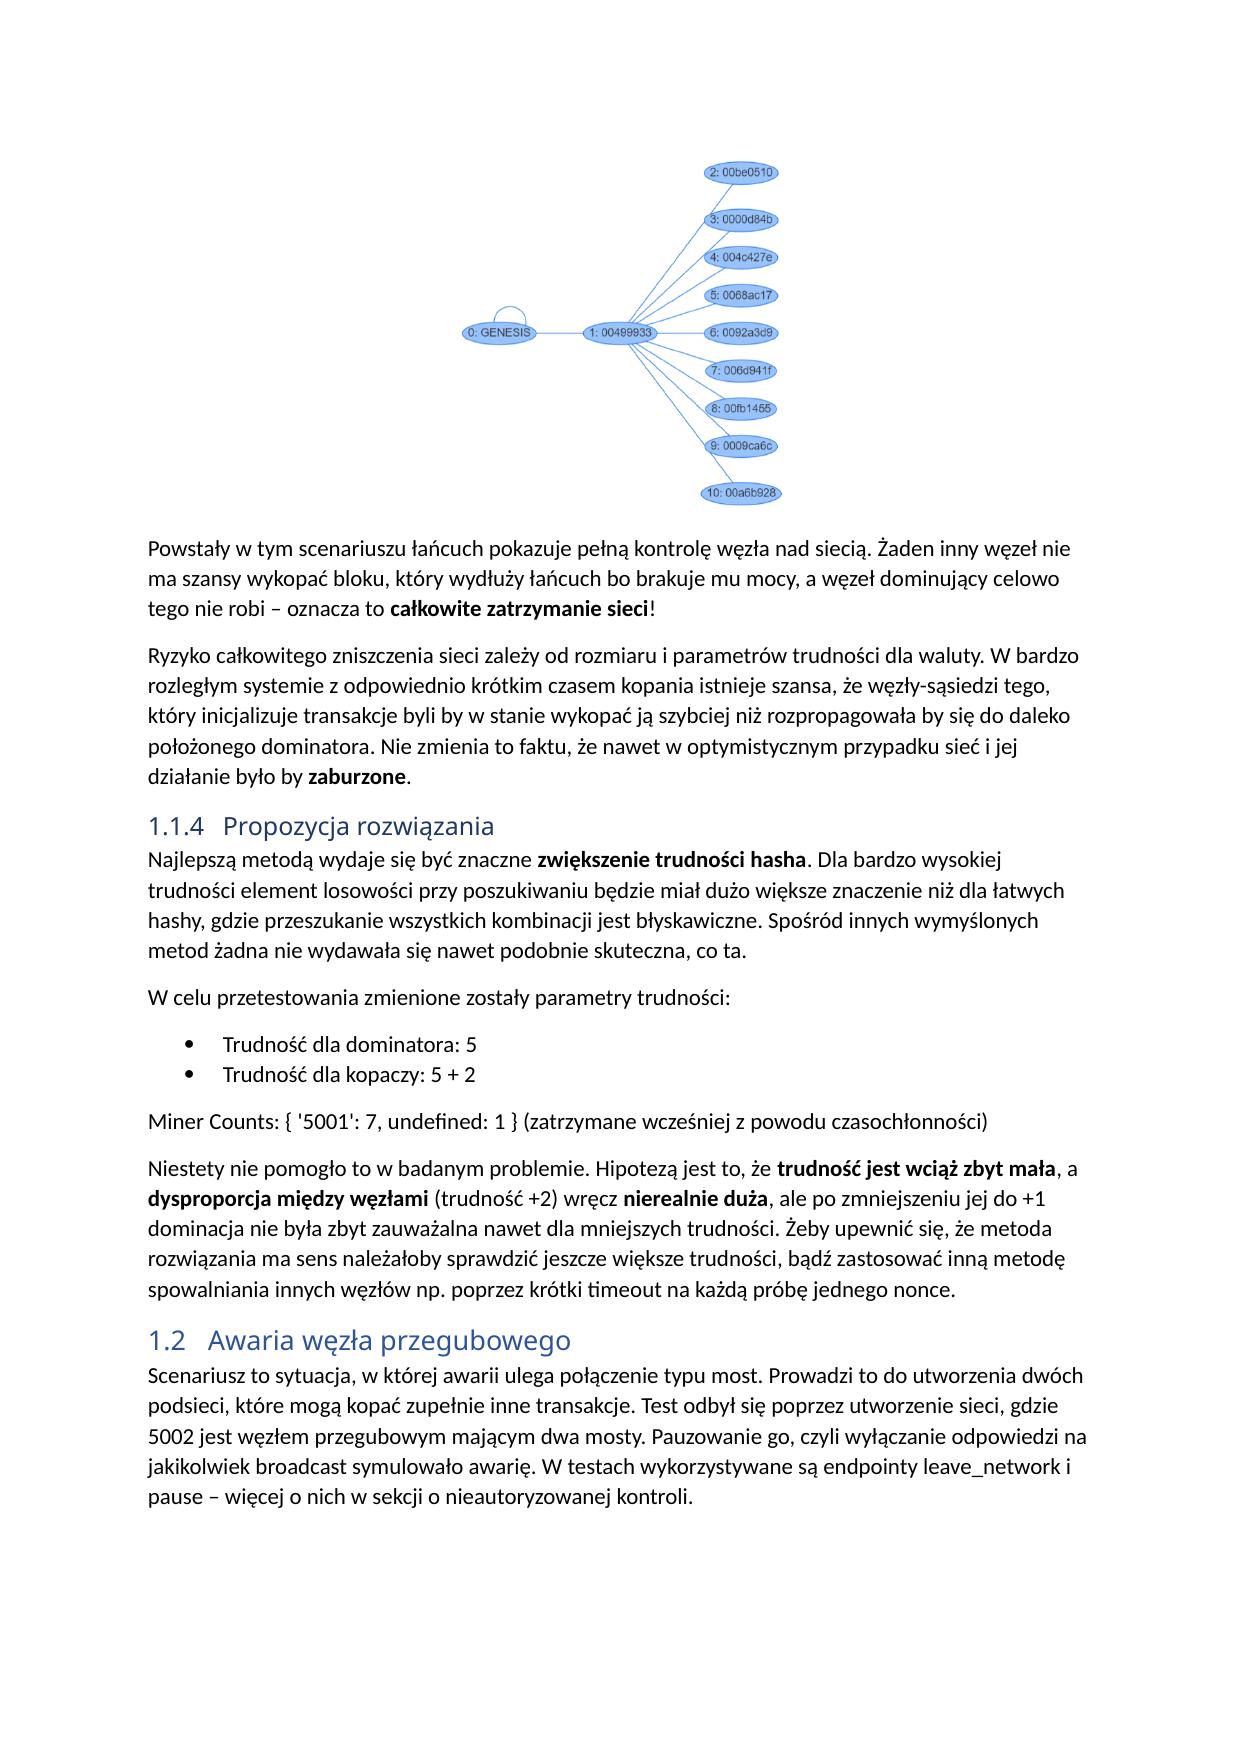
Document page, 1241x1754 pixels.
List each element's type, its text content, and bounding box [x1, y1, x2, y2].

picture [446, 147, 795, 515]
text W celu przetestowania zmienione zostały parametry trudności: [148, 983, 1093, 1011]
text Powstały w tym scenariuszu łańcuch pokazuje pełną kontrolę węzła nad siecią. Żaden inny węzeł nie ma szansy wykopać bloku, który wydłuży łańcuch bo brakuje mu mocy, a węzeł dominujący celowo tego nie robi – oznacza to całkowite zatrzymanie sieci! [148, 534, 1093, 622]
text Miner Counts: { '5001': 7, undefined: 1 } (zatrzymane wcześniej z powodu czasochłonności) [148, 1107, 1093, 1135]
text Scenariusz to sytuacja, w której awarii ulega połączenie typu most. Prowadzi to do utworzenia dwóch podsieci, które mogą kopać zupełnie inne transakcje. Test odbył się poprzez utworzenie sieci, gdzie 5002 jest węzłem przegubowym mającym dwa mosty. Pauzowanie go, czyli wyłączanie odpowiedzi na jakikolwiek broadcast symulowało awarię. W testach wykorzystywane są endpointy leave_network i pause – więcej o nich w sekcji o nieautoryzowanej kontroli. [148, 1361, 1093, 1510]
list Trudność dla kopaczy: 5 + 2 [185, 1060, 1093, 1088]
text Najlepszą metodą wydaje się być znaczne zwiększenie trudności hasha. Dla bardzo wysokiej trudności element losowości przy poszukiwaniu będzie miał dużo większe znaczenie niż dla łatwych hashy, gdzie przeszukanie wszystkich kombinacji jest błyskawiczne. Spośród innych wymyślonych metod żadna nie wydawała się nawet podobnie skuteczna, co ta. [148, 846, 1093, 964]
list Trudność dla dominatora: 5 [185, 1030, 1093, 1058]
text Ryzyko całkowitego zniszczenia sieci zależy od rozmiaru i parametrów trudności dla waluty. W bardzo rozległym systemie z odpowiednio krótkim czasem kopania istnieje szansa, że węzły-sąsiedzi tego, który inicjalizuje transakcje byli by w stanie wykopać ją szybciej niż rozpropagowała by się do daleko położonego dominatora. Nie zmienia to faktu, że nawet w optymistycznym przypadku sieć i jej działanie było by zaburzone. [148, 641, 1093, 790]
subtitle Propozycja rozwiązania [148, 809, 1093, 843]
text Niestety nie pomogło to w badanym problemie. Hipotezą jest to, że trudność jest wciąż zbyt mała, a dysproporcja między węzłami (trudność +2) wręcz nierealnie duża, ale po zmniejszeniu jej do +1 dominacja nie była zbyt zauważalna nawet dla mniejszych trudności. Żeby upewnić się, że metoda rozwiązania ma sens należałoby sprawdzić jeszcze większe trudności, bądź zastosować inną metodę spowalniania innych węzłów np. poprzez krótki timeout na każdą próbę jednego nonce. [148, 1154, 1093, 1303]
subtitle Awaria węzła przegubowego [148, 1322, 1093, 1358]
